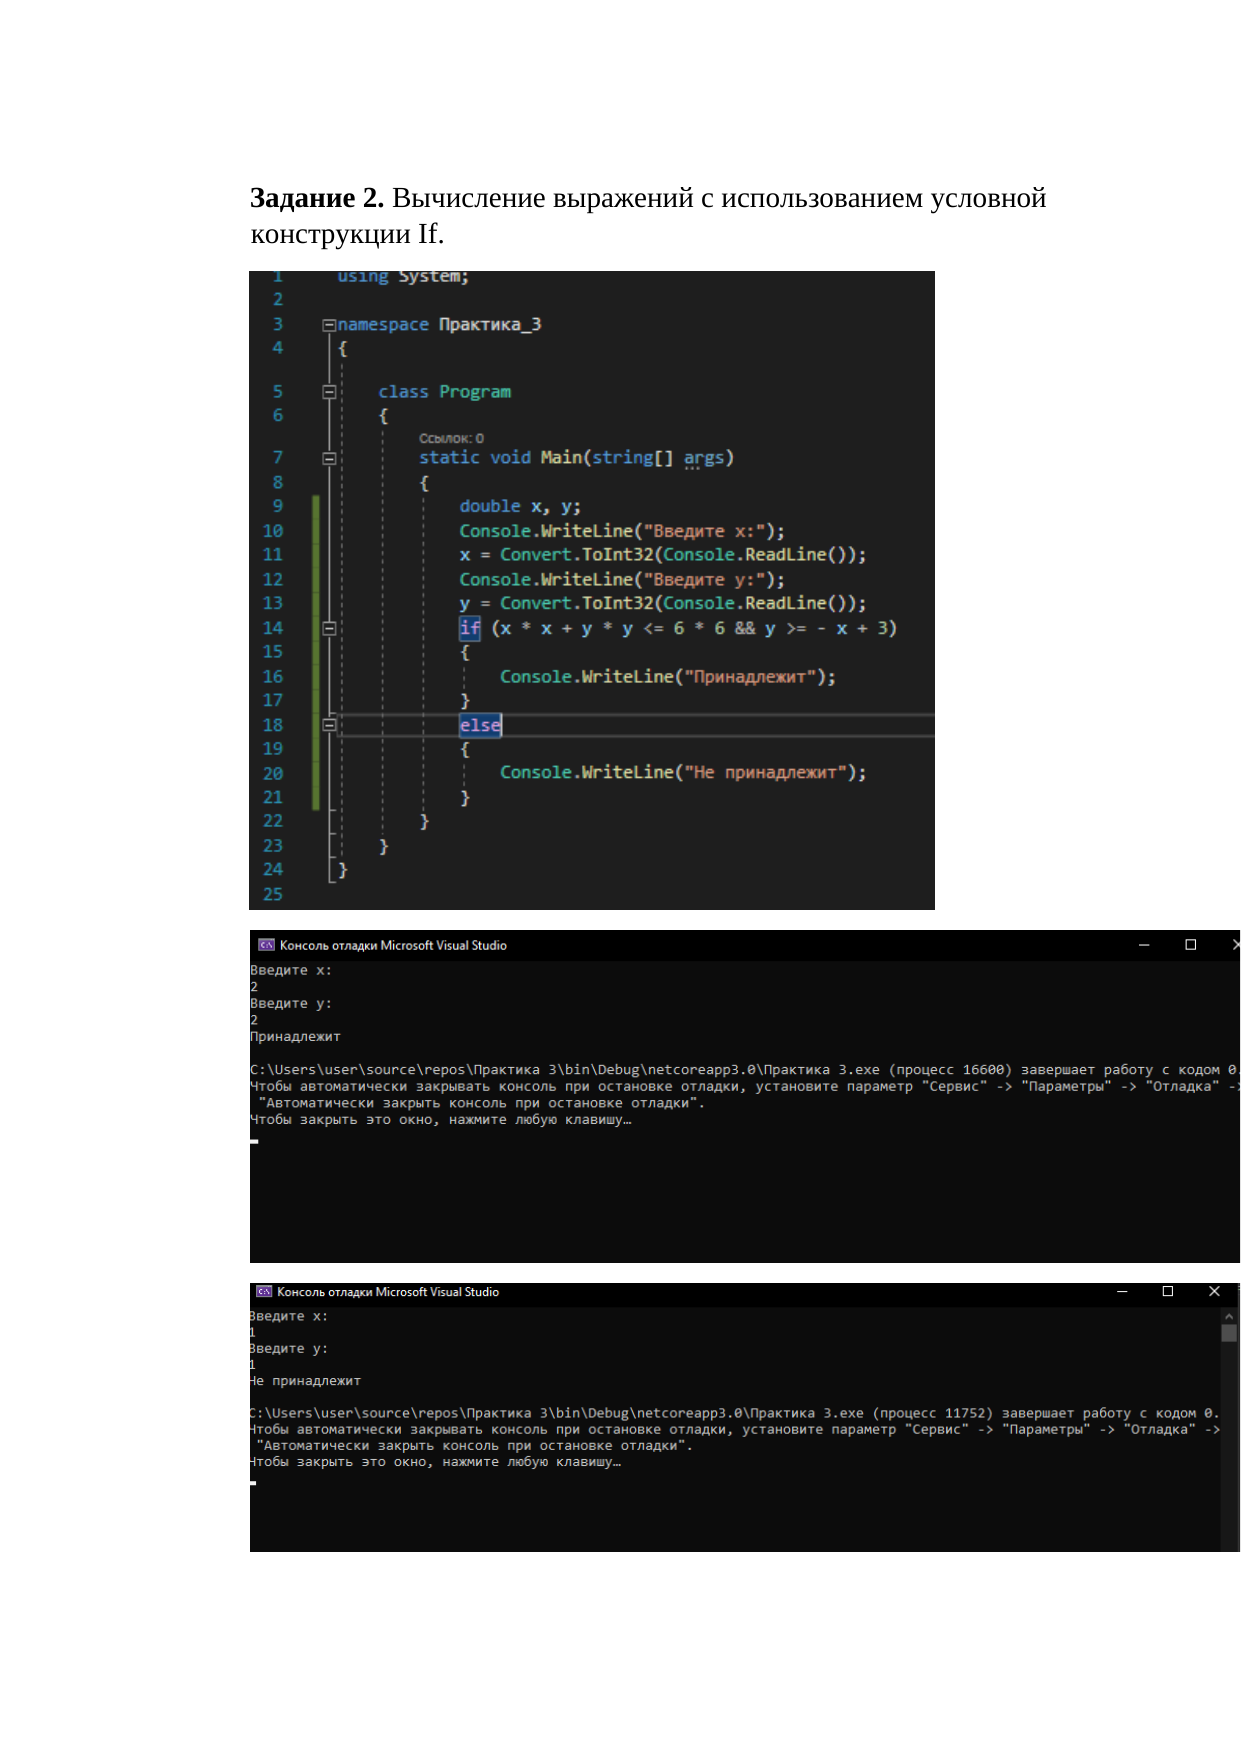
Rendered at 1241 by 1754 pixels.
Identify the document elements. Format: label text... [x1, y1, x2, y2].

text Задание 2. Вычисление выражений с использованием условной конструкции If. [249, 180, 1181, 250]
picture [249, 271, 935, 910]
picture [250, 1283, 1241, 1552]
picture [250, 930, 1241, 1263]
